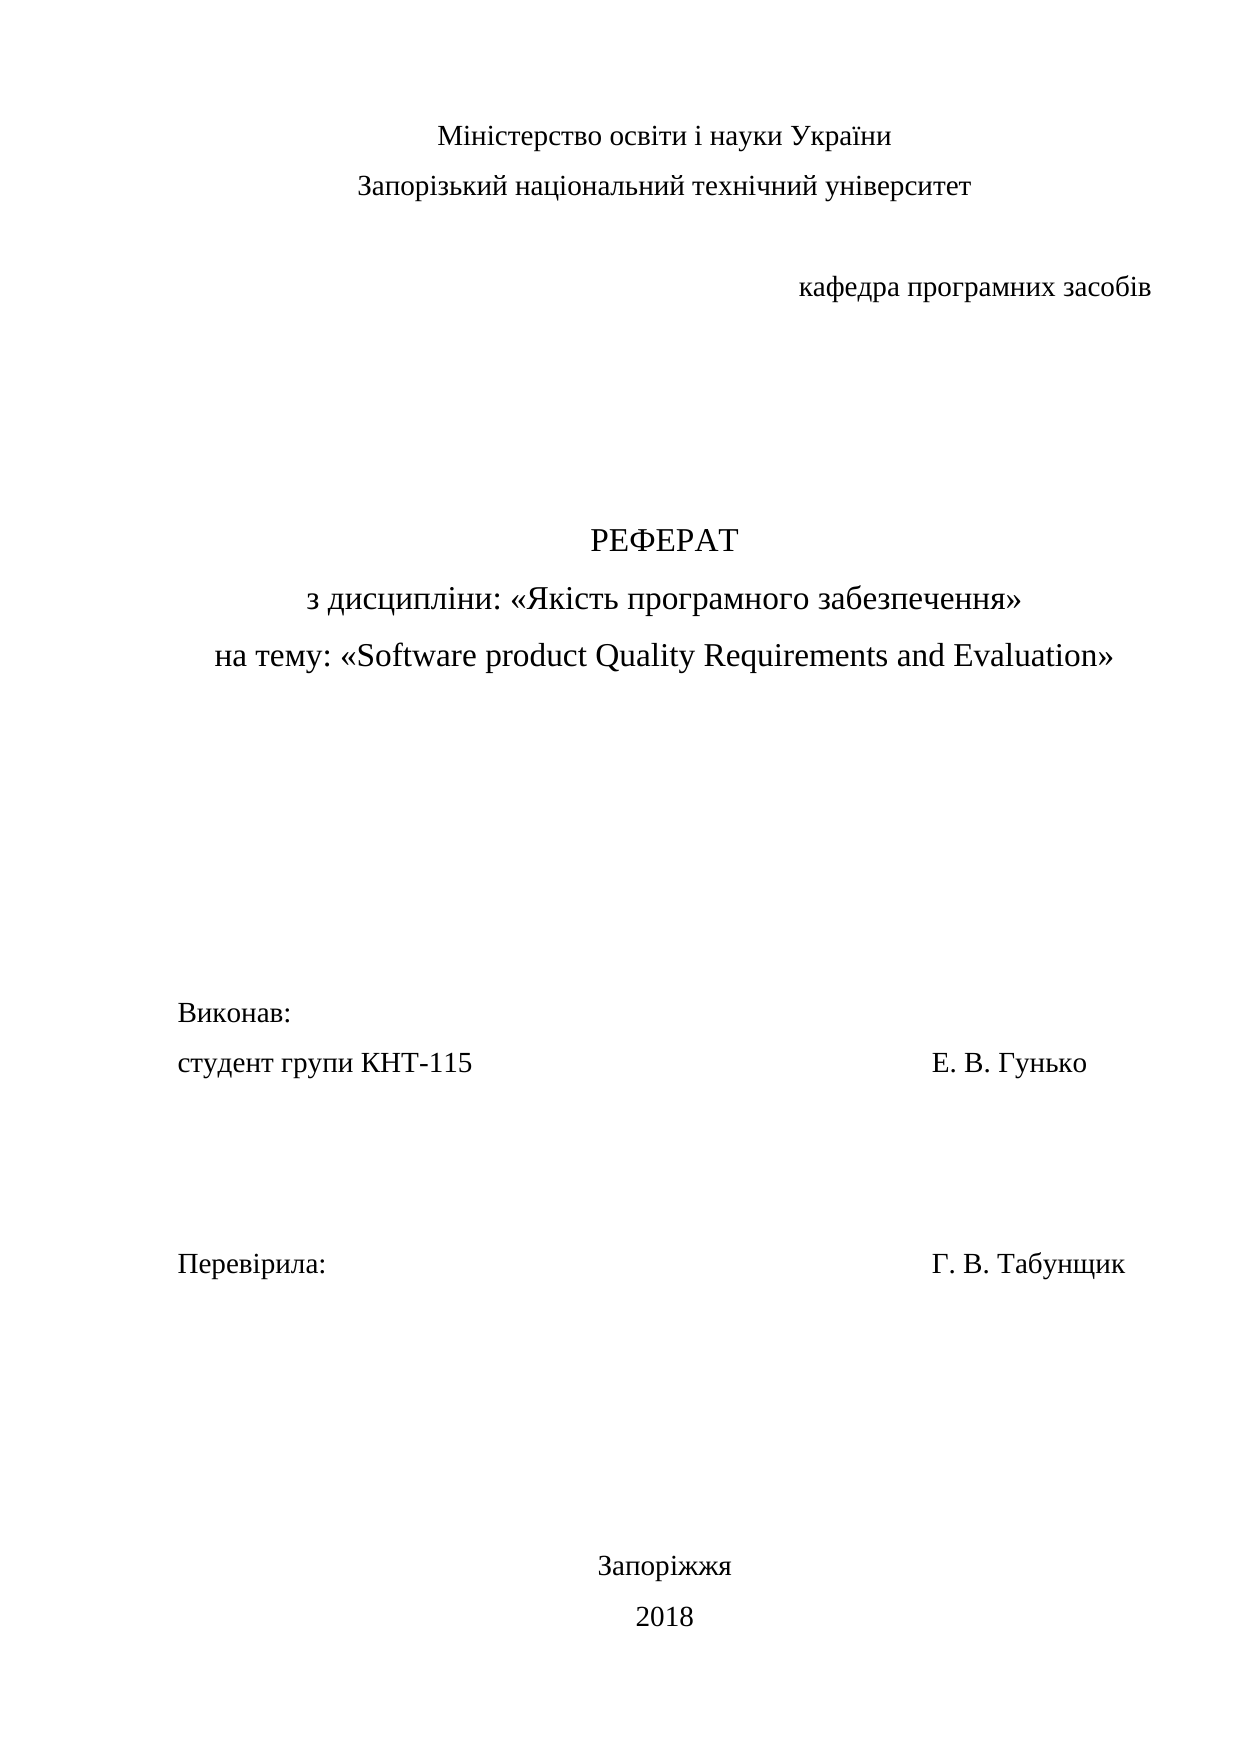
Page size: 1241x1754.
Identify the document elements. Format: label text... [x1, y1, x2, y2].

text Виконав: [177, 995, 1152, 1028]
text Міністерство освіти і науки України [177, 118, 1152, 152]
text Запорізький національний технічний університет [177, 168, 1152, 202]
text кафедра програмних засобів [177, 269, 1152, 303]
text з дисципліни: «Якість програмного забезпечення» [177, 578, 1152, 616]
text на тему: «Software product Quality Requirements and Evaluation» [177, 636, 1152, 674]
text РЕФЕРАТ [177, 521, 1152, 559]
text Запоріжжя [177, 1548, 1152, 1582]
text 2018 [177, 1599, 1152, 1632]
text студент групи КНТ-115 Е. В. Гунько [177, 1045, 1152, 1079]
text Перевірила: Г. В. Табунщик [177, 1247, 1152, 1280]
